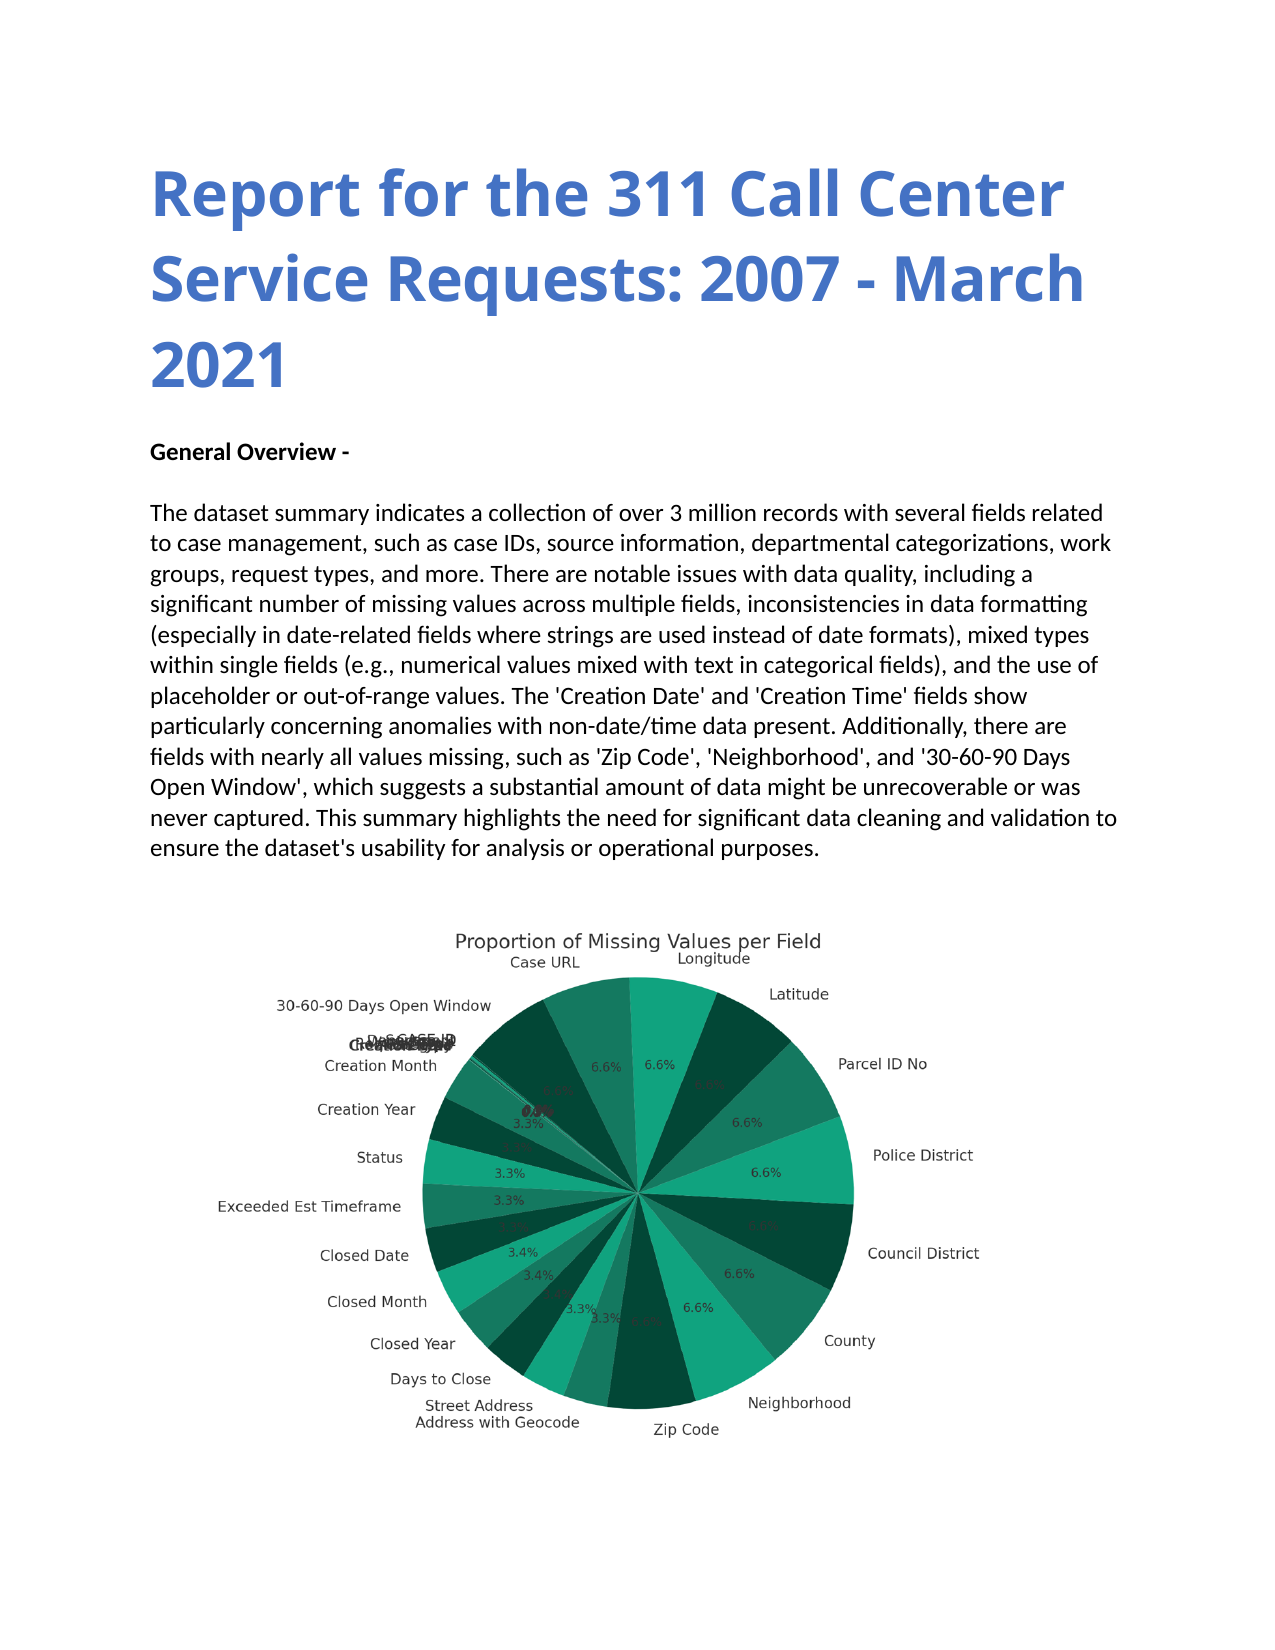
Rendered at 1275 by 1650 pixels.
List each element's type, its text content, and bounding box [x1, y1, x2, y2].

picture [150, 924, 1125, 1446]
text The dataset summary indicates a collection of over 3 million records with several fields related to case management, such as case IDs, source information, departmental categorizations, work groups, request types, and more. There are notable issues with data quality, including a significant number of missing values across multiple fields, inconsistencies in data formatting (especially in date-related fields where strings are used instead of date formats), mixed types within single fields (e.g., numerical values mixed with text in categorical fields), and the use of placeholder or out-of-range values. The 'Creation Date' and 'Creation Time' fields show particularly concerning anomalies with non-date/time data present. Additionally, there are fields with nearly all values missing, such as 'Zip Code', 'Neighborhood', and '30-60-90 Days Open Window', which suggests a substantial amount of data might be unrecoverable or was never captured. This summary highlights the need for significant data cleaning and validation to ensure the dataset's usability for analysis or operational purposes. [150, 497, 1125, 863]
text General Overview - [150, 436, 1125, 466]
subtitle Report for the 311 Call Center Service Requests: 2007 - March 2021 [150, 150, 1125, 405]
